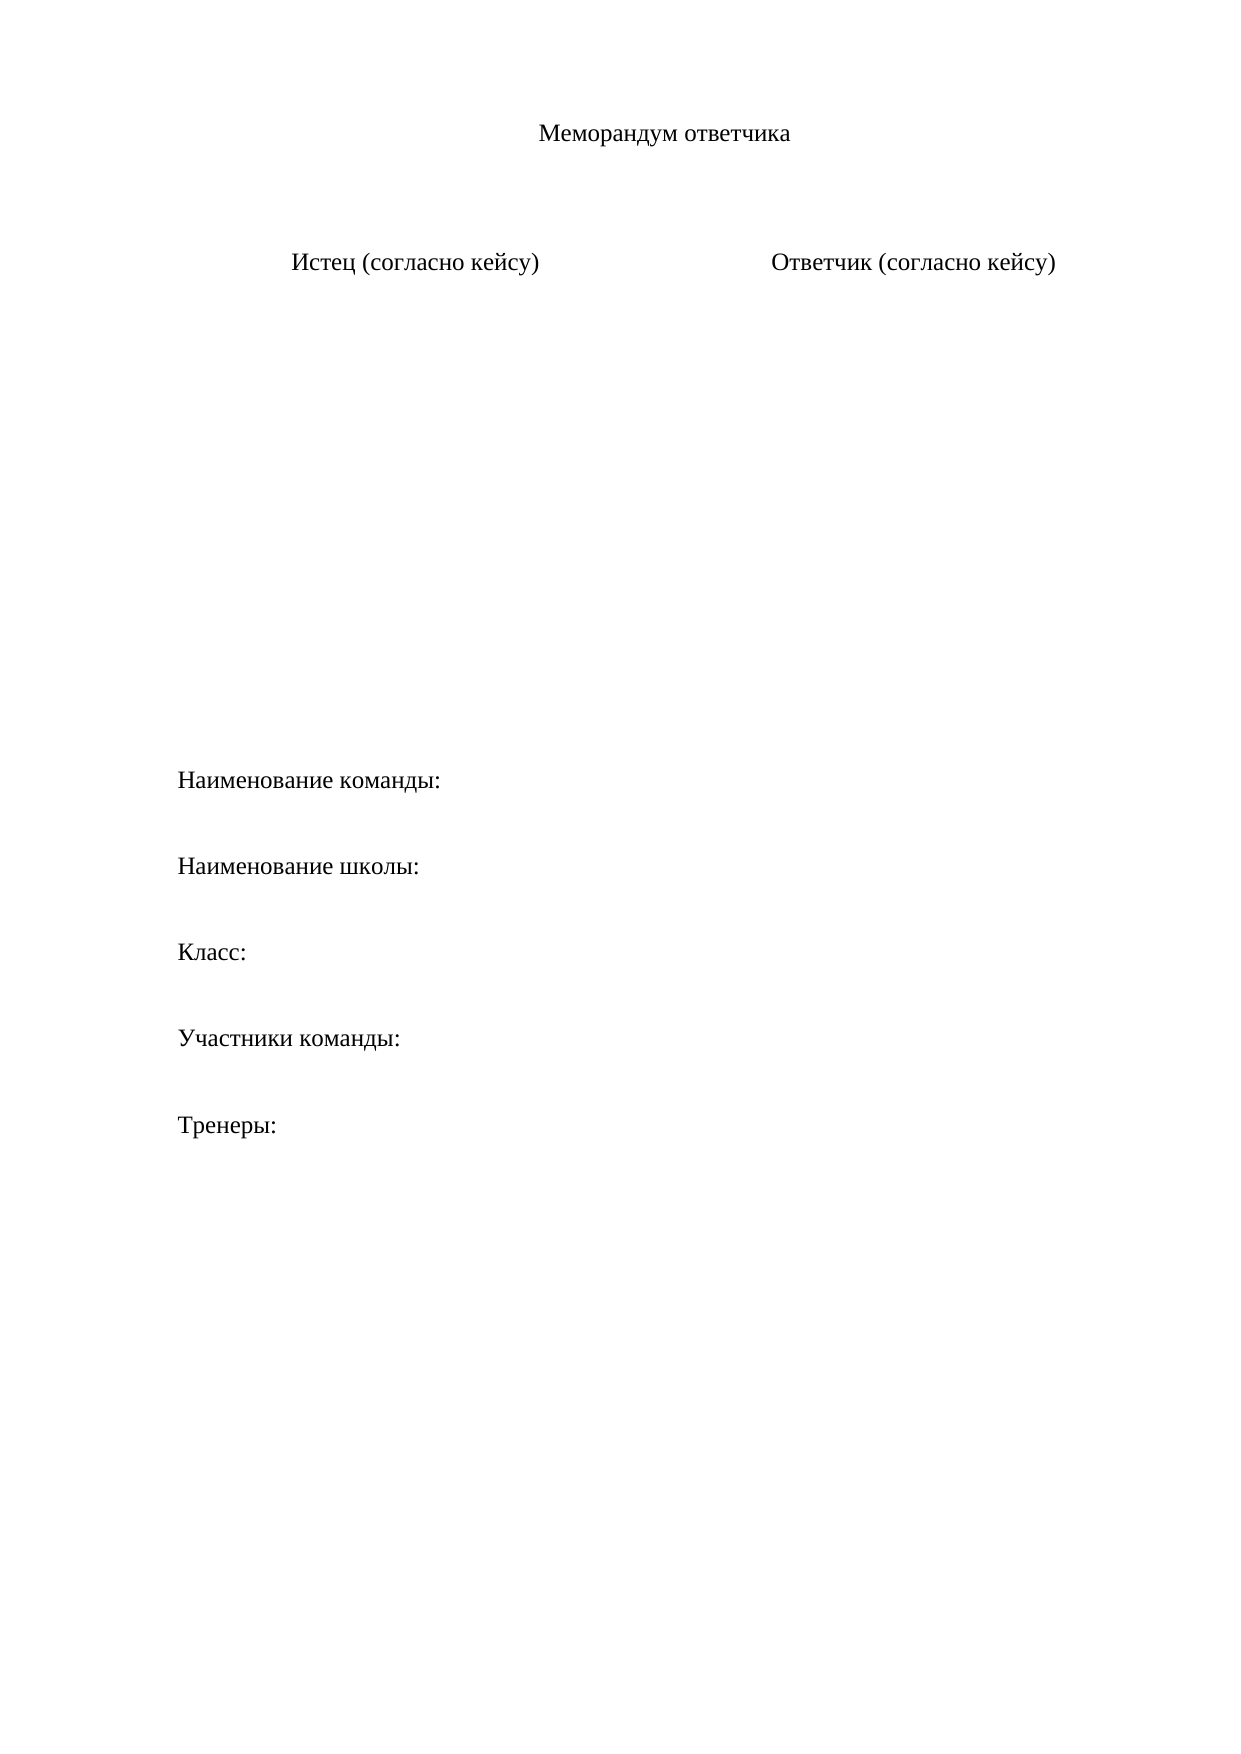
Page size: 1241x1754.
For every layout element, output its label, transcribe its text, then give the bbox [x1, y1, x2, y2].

table_cell Наименование команды: Наименование школы: Класс: Участники команды: Тренеры: [166, 592, 1163, 1196]
table_cell Истец (согласно кейсу) [166, 248, 664, 592]
table_header Меморандум ответчика [166, 118, 1163, 247]
table_cell Ответчик (согласно кейсу) [664, 248, 1163, 592]
